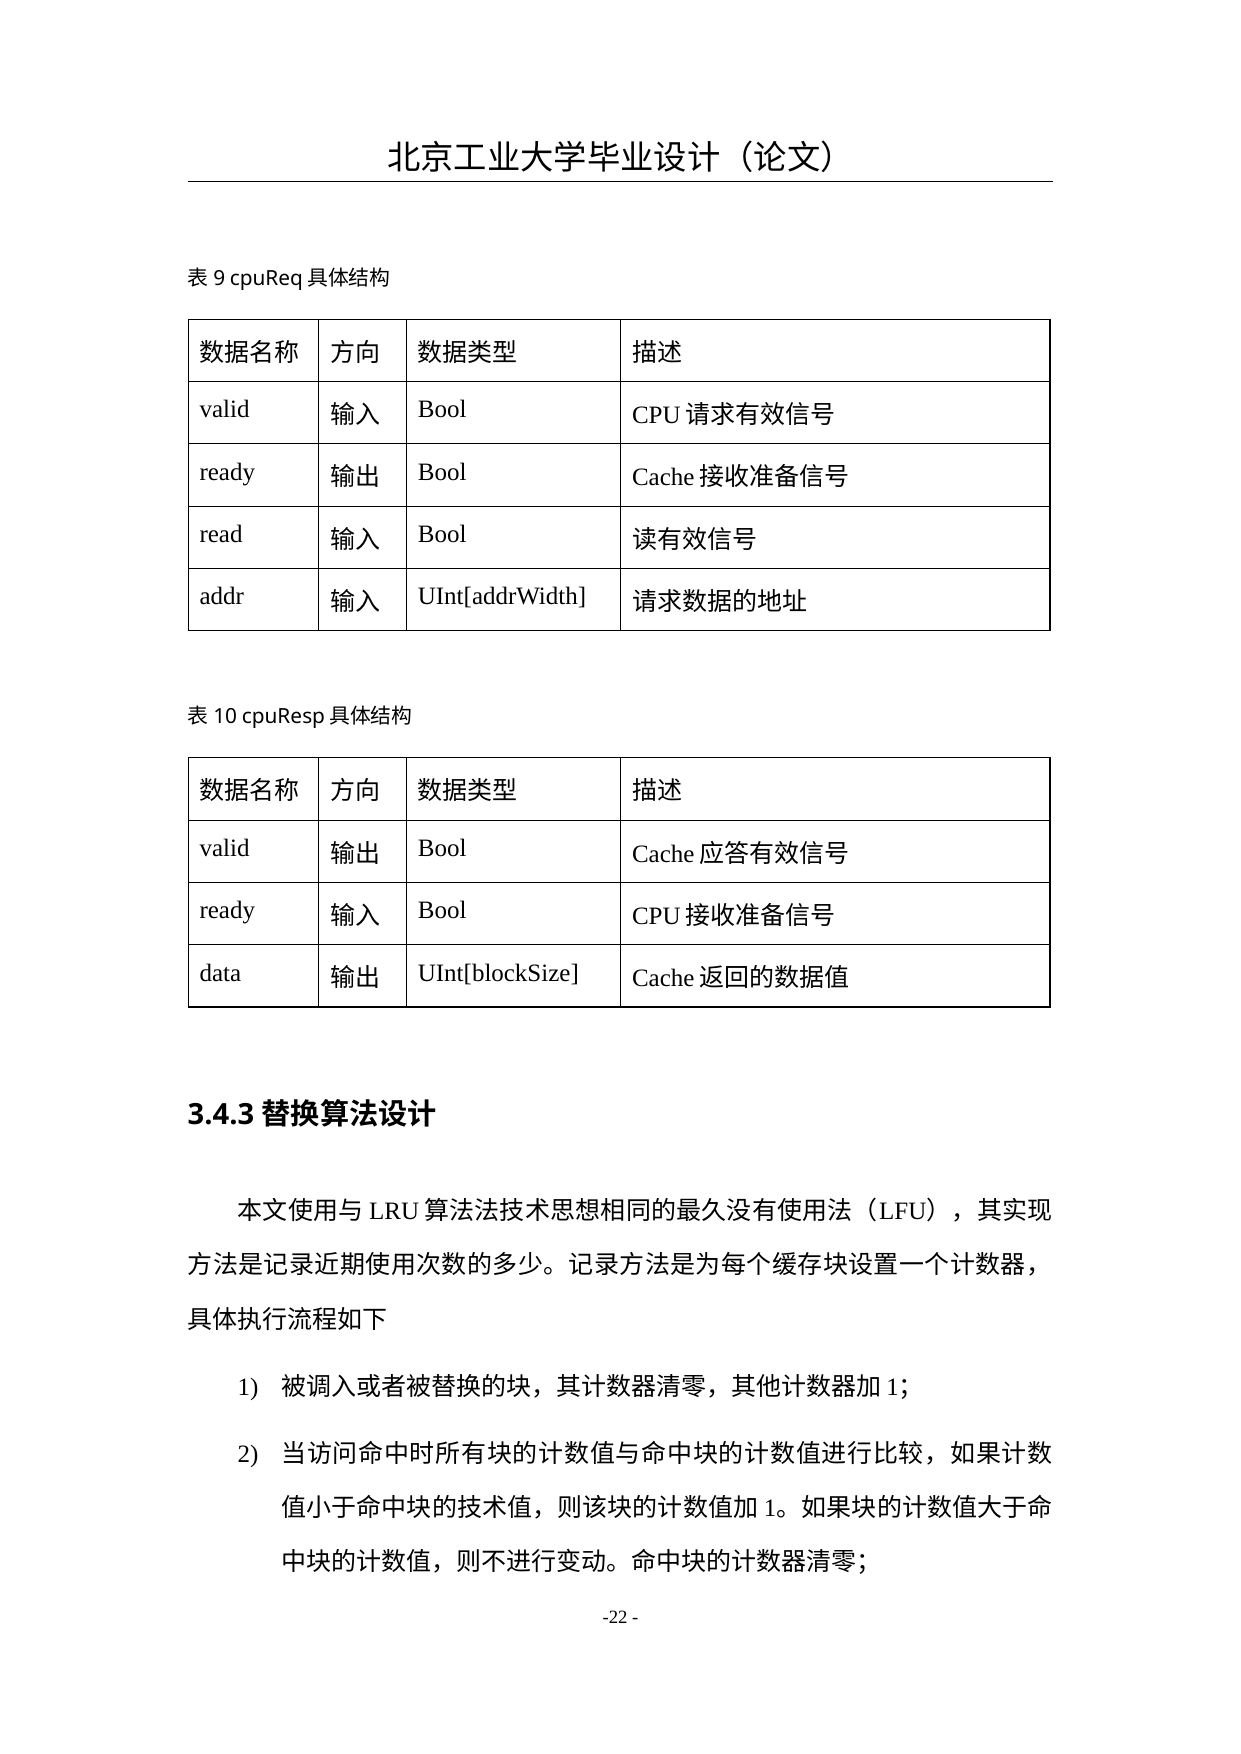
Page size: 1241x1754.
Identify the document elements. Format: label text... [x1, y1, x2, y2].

table_cell ready [189, 444, 318, 506]
table_cell Cache接收准备信号 [621, 444, 1049, 506]
table_cell 输入 [319, 507, 406, 568]
text 本文使用与LRU算法法技术思想相同的最久没有使用法（LFU），其实现方法是记录近期使用次数的多少。记录方法是为每个缓存块设置一个计数器，具体执行流程如下 [187, 1191, 1053, 1336]
table_cell CPU接收准备信号 [621, 883, 1049, 944]
subtitle 替换算法设计 [187, 1090, 1053, 1133]
table_cell 请求数据的地址 [621, 569, 1049, 630]
table_cell 输出 [319, 945, 406, 1006]
table_header 数据类型 [407, 758, 620, 819]
table_header 数据名称 [189, 758, 318, 819]
table_cell UInt[blockSize] [407, 945, 620, 1006]
text 表 9 cpuReq具体结构 [187, 261, 1053, 291]
table_header 方向 [319, 320, 406, 381]
table_cell Bool [407, 507, 620, 568]
table_cell ready [189, 883, 318, 944]
list 被调入或者被替换的块，其计数器清零，其他计数器加1； [237, 1366, 1053, 1402]
table_cell valid [189, 821, 318, 882]
table_cell read [189, 507, 318, 568]
table_cell 输入 [319, 569, 406, 630]
table_cell UInt[addrWidth] [407, 569, 620, 630]
table_cell Bool [407, 883, 620, 944]
table_cell CPU请求有效信号 [621, 382, 1049, 443]
table_header 描述 [621, 320, 1049, 381]
table_cell addr [189, 569, 318, 630]
table_cell Cache应答有效信号 [621, 821, 1049, 882]
list 当访问命中时所有块的计数值与命中块的计数值进行比较，如果计数值小于命中块的技术值，则该块的计数值加1。如果块的计数值大于命中块的计数值，则不进行变动。命中块的计数器清零； [237, 1433, 1053, 1578]
table_header 数据类型 [407, 320, 620, 381]
table_cell 输出 [319, 444, 406, 506]
table_header 方向 [319, 758, 406, 819]
table_cell data [189, 945, 318, 1006]
table_cell 输入 [319, 382, 406, 443]
table_cell 输出 [319, 821, 406, 882]
table_cell 读有效信号 [621, 507, 1049, 568]
table_header 描述 [621, 758, 1049, 819]
table_cell 输入 [319, 883, 406, 944]
text 表 10 cpuResp具体结构 [187, 699, 1053, 730]
table_cell Bool [407, 821, 620, 882]
table_cell valid [189, 382, 318, 443]
table_header 数据名称 [189, 320, 318, 381]
table_cell Bool [407, 444, 620, 506]
table_cell Cache返回的数据值 [621, 945, 1049, 1006]
table_cell Bool [407, 382, 620, 443]
